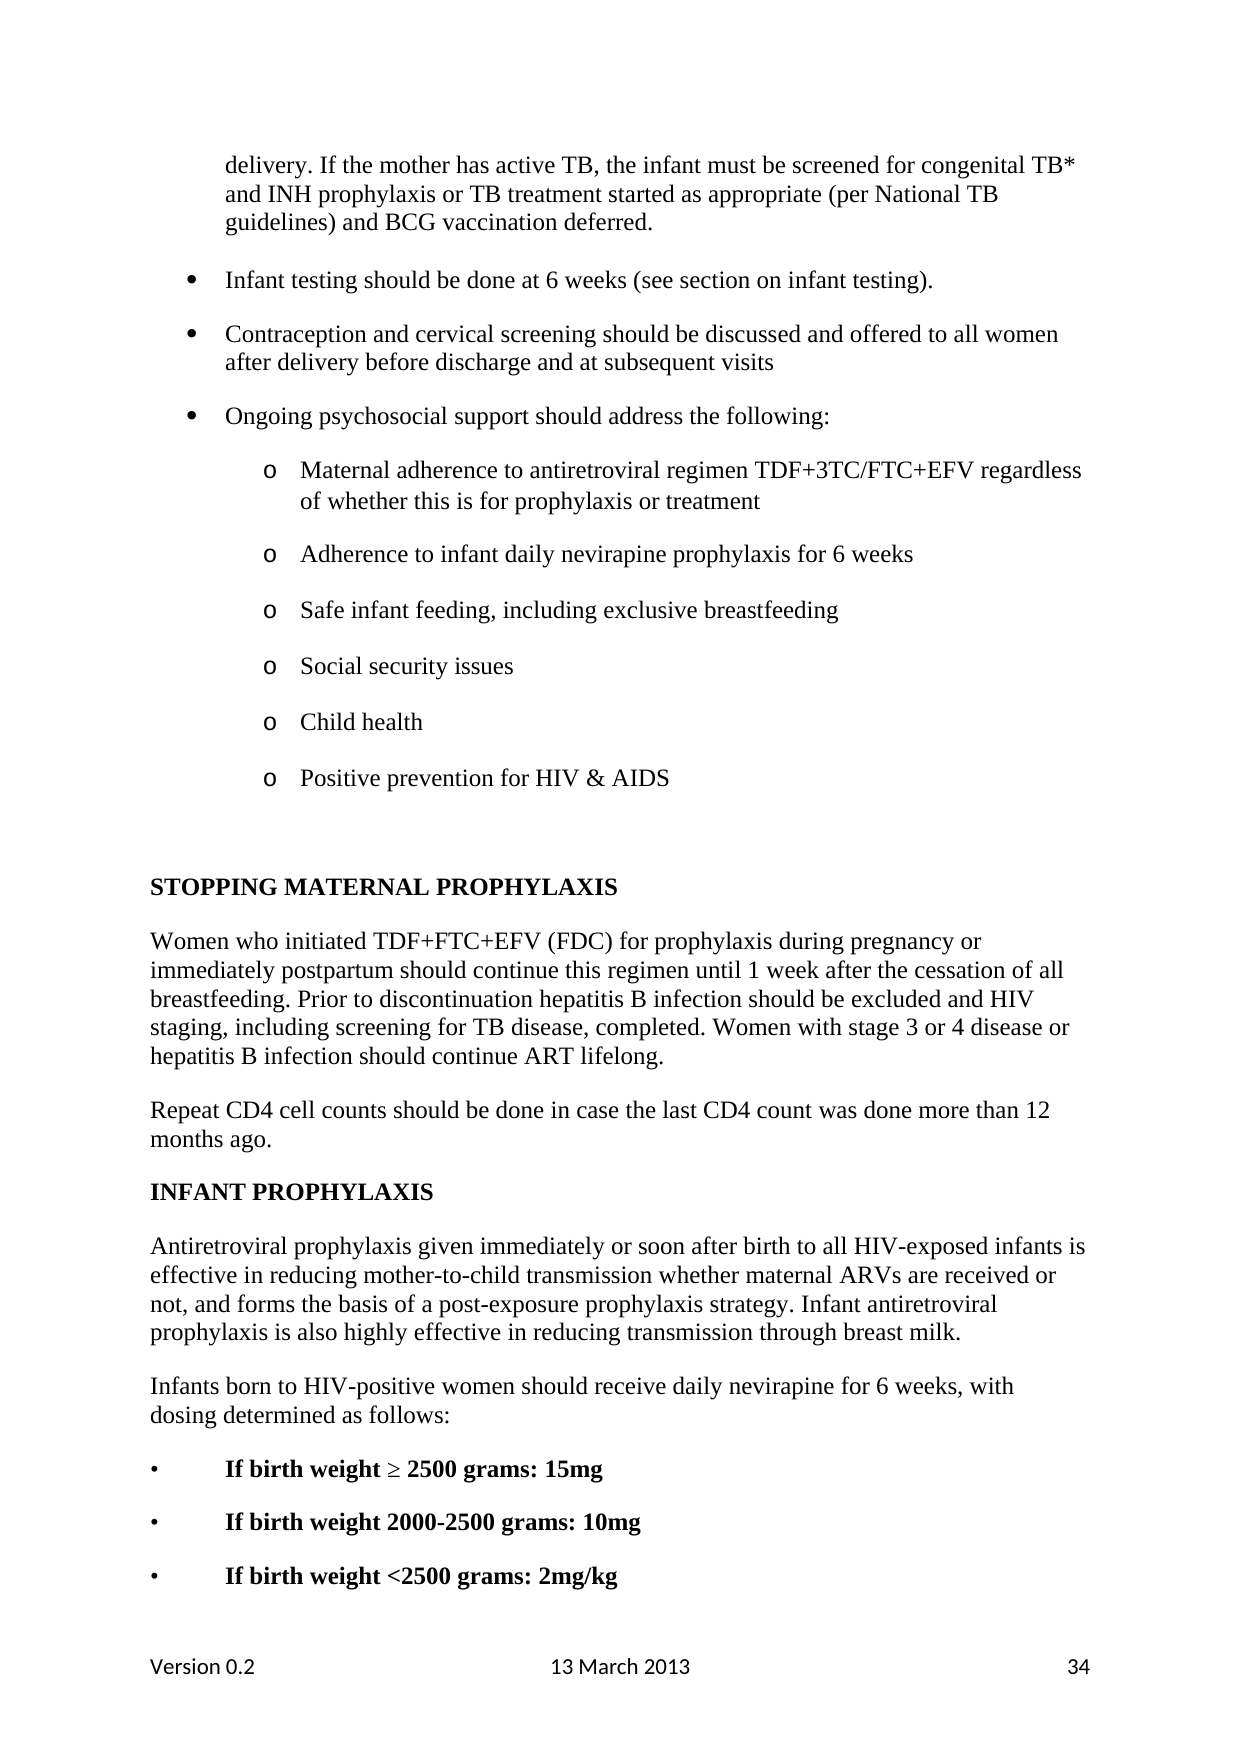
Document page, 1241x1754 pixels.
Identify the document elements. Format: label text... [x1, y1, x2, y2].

list Maternal adherence to antiretroviral regimen TDF+3TC/FTC+EFV regardless of whether this is for prophylaxis or treatment [262, 455, 1090, 514]
text Antiretroviral prophylaxis given immediately or soon after birth to all HIV-exposed infants is effective in reducing mother-to-child transmission whether maternal ARVs are received or not, and forms the basis of a post-exposure prophylaxis strategy. Infant antiretroviral prophylaxis is also highly effective in reducing transmission through breast milk. [150, 1231, 1090, 1346]
list If birth weight ≥ 2500 grams: 15mg [150, 1454, 1090, 1482]
text Women who initiated TDF+FTC+EFV (FDC) for prophylaxis during pregnancy or immediately postpartum should continue this regimen until 1 week after the cessation of all breastfeeding. Prior to discontinuation hepatitis B infection should be excluded and HIV staging, including screening for TB disease, completed. Women with stage 3 or 4 disease or hepatitis B infection should continue ART lifelong. [150, 926, 1090, 1070]
list Safe infant feeding, including exclusive breastfeeding [262, 595, 1090, 626]
list Adherence to infant daily nevirapine prophylaxis for 6 weeks [262, 539, 1090, 570]
list Social security issues [262, 651, 1090, 682]
list If birth weight 2000-2500 grams: 10mg [150, 1507, 1090, 1536]
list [187, 150, 1090, 236]
text INFANT PROPHYLAXIS [150, 1177, 1090, 1206]
list Infant testing should be done at 6 weeks (see section on infant testing). [187, 265, 1090, 294]
text Infants born to HIV-positive women should receive daily nevirapine for 6 weeks, with dosing determined as follows: [150, 1371, 1030, 1429]
list Contraception and cervical screening should be discussed and offered to all women after delivery before discharge and at subsequent visits [187, 319, 1090, 376]
list Ongoing psychosocial support should address the following: [187, 401, 1090, 430]
text STOPPING MATERNAL PROPHYLAXIS [150, 872, 1090, 901]
list If birth weight <2500 grams: 2mg/kg [150, 1561, 1090, 1590]
text Repeat CD4 cell counts should be done in case the last CD4 count was done more than 12 months ago. [150, 1095, 1090, 1152]
list Child health [262, 707, 1090, 738]
list Positive prevention for HIV & AIDS [262, 763, 1090, 794]
